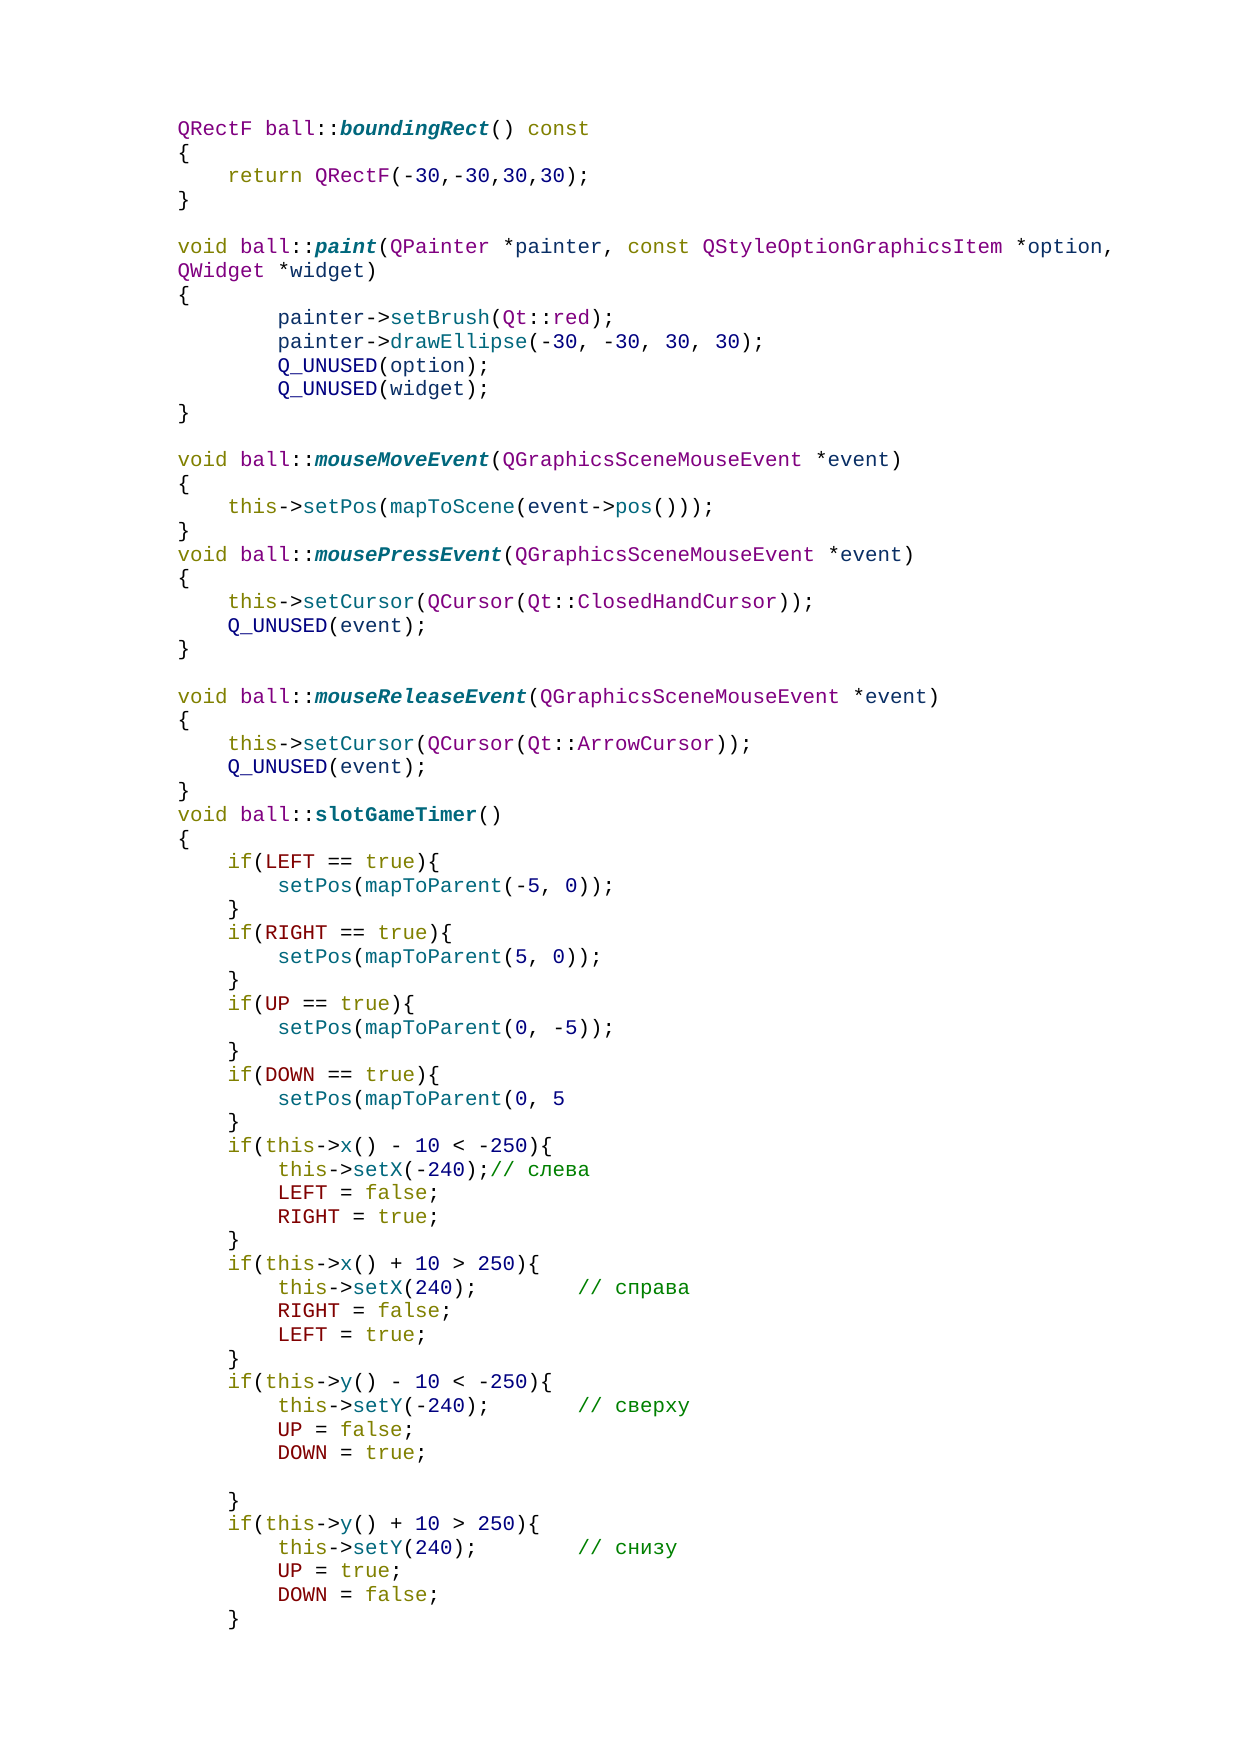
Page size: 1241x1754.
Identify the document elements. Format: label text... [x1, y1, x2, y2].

text } [177, 1608, 1152, 1631]
text { [177, 473, 1152, 496]
text this->setX(240); // справа [177, 1277, 1152, 1300]
text this->setCursor(QCursor(Qt::ClosedHandCursor)); [177, 591, 1152, 615]
text setPos(mapToParent(0, -5)); [177, 1017, 1152, 1040]
text UP = false; [177, 1419, 1152, 1442]
text { [177, 284, 1152, 307]
text { [177, 142, 1152, 165]
text if(UP == true){ [177, 993, 1152, 1017]
text this->setPos(mapToScene(event->pos())); [177, 496, 1152, 520]
text setPos(mapToParent(0, 5 [177, 1088, 1152, 1111]
text QRectF ball::boundingRect() const [177, 118, 1152, 142]
text if(this->y() - 10 < -250){ [177, 1371, 1152, 1395]
text } [177, 402, 1152, 426]
text if(this->x() + 10 > 250){ [177, 1253, 1152, 1277]
text RIGHT = false; [177, 1300, 1152, 1324]
text void ball::mouseReleaseEvent(QGraphicsSceneMouseEvent *event) [177, 686, 1152, 709]
text void ball::mouseMoveEvent(QGraphicsSceneMouseEvent *event) [177, 449, 1152, 473]
text this->setY(-240); // сверху [177, 1395, 1152, 1419]
text } [177, 1040, 1152, 1064]
text } [177, 520, 1152, 544]
text Q_UNUSED(event); [177, 615, 1152, 638]
text } [177, 898, 1152, 922]
text this->setY(240); // снизу [177, 1537, 1152, 1561]
text UP = true; [177, 1561, 1152, 1584]
text { [177, 709, 1152, 733]
text { [177, 567, 1152, 591]
text } [177, 638, 1152, 662]
text } [177, 1489, 1152, 1513]
text Q_UNUSED(event); [177, 757, 1152, 780]
text LEFT = true; [177, 1324, 1152, 1348]
text } [177, 189, 1152, 213]
text return QRectF(-30,-30,30,30); [177, 165, 1152, 189]
text } [177, 1229, 1152, 1253]
text painter->setBrush(Qt::red); [177, 307, 1152, 331]
text } [177, 1348, 1152, 1371]
text Q_UNUSED(option); [177, 354, 1152, 378]
text } [177, 1111, 1152, 1135]
text RIGHT = true; [177, 1206, 1152, 1229]
text } [177, 780, 1152, 804]
text if(this->x() - 10 < -250){ [177, 1135, 1152, 1158]
text DOWN = false; [177, 1584, 1152, 1608]
text DOWN = true; [177, 1442, 1152, 1466]
text LEFT = false; [177, 1182, 1152, 1206]
text Q_UNUSED(widget); [177, 378, 1152, 402]
text void ball::slotGameTimer() [177, 804, 1152, 827]
text if(DOWN == true){ [177, 1064, 1152, 1088]
text } [177, 969, 1152, 993]
text painter->drawEllipse(-30, -30, 30, 30); [177, 331, 1152, 354]
text if(this->y() + 10 > 250){ [177, 1513, 1152, 1537]
text { [177, 827, 1152, 851]
text void ball::mousePressEvent(QGraphicsSceneMouseEvent *event) [177, 544, 1152, 567]
text if(RIGHT == true){ [177, 922, 1152, 946]
text this->setX(-240);// слева [177, 1158, 1152, 1182]
text setPos(mapToParent(5, 0)); [177, 946, 1152, 969]
text setPos(mapToParent(-5, 0)); [177, 875, 1152, 898]
text this->setCursor(QCursor(Qt::ArrowCursor)); [177, 733, 1152, 757]
text void ball::paint(QPainter *painter, const QStyleOptionGraphicsItem *option, QWidget *widget) [177, 236, 1152, 284]
text if(LEFT == true){ [177, 851, 1152, 875]
